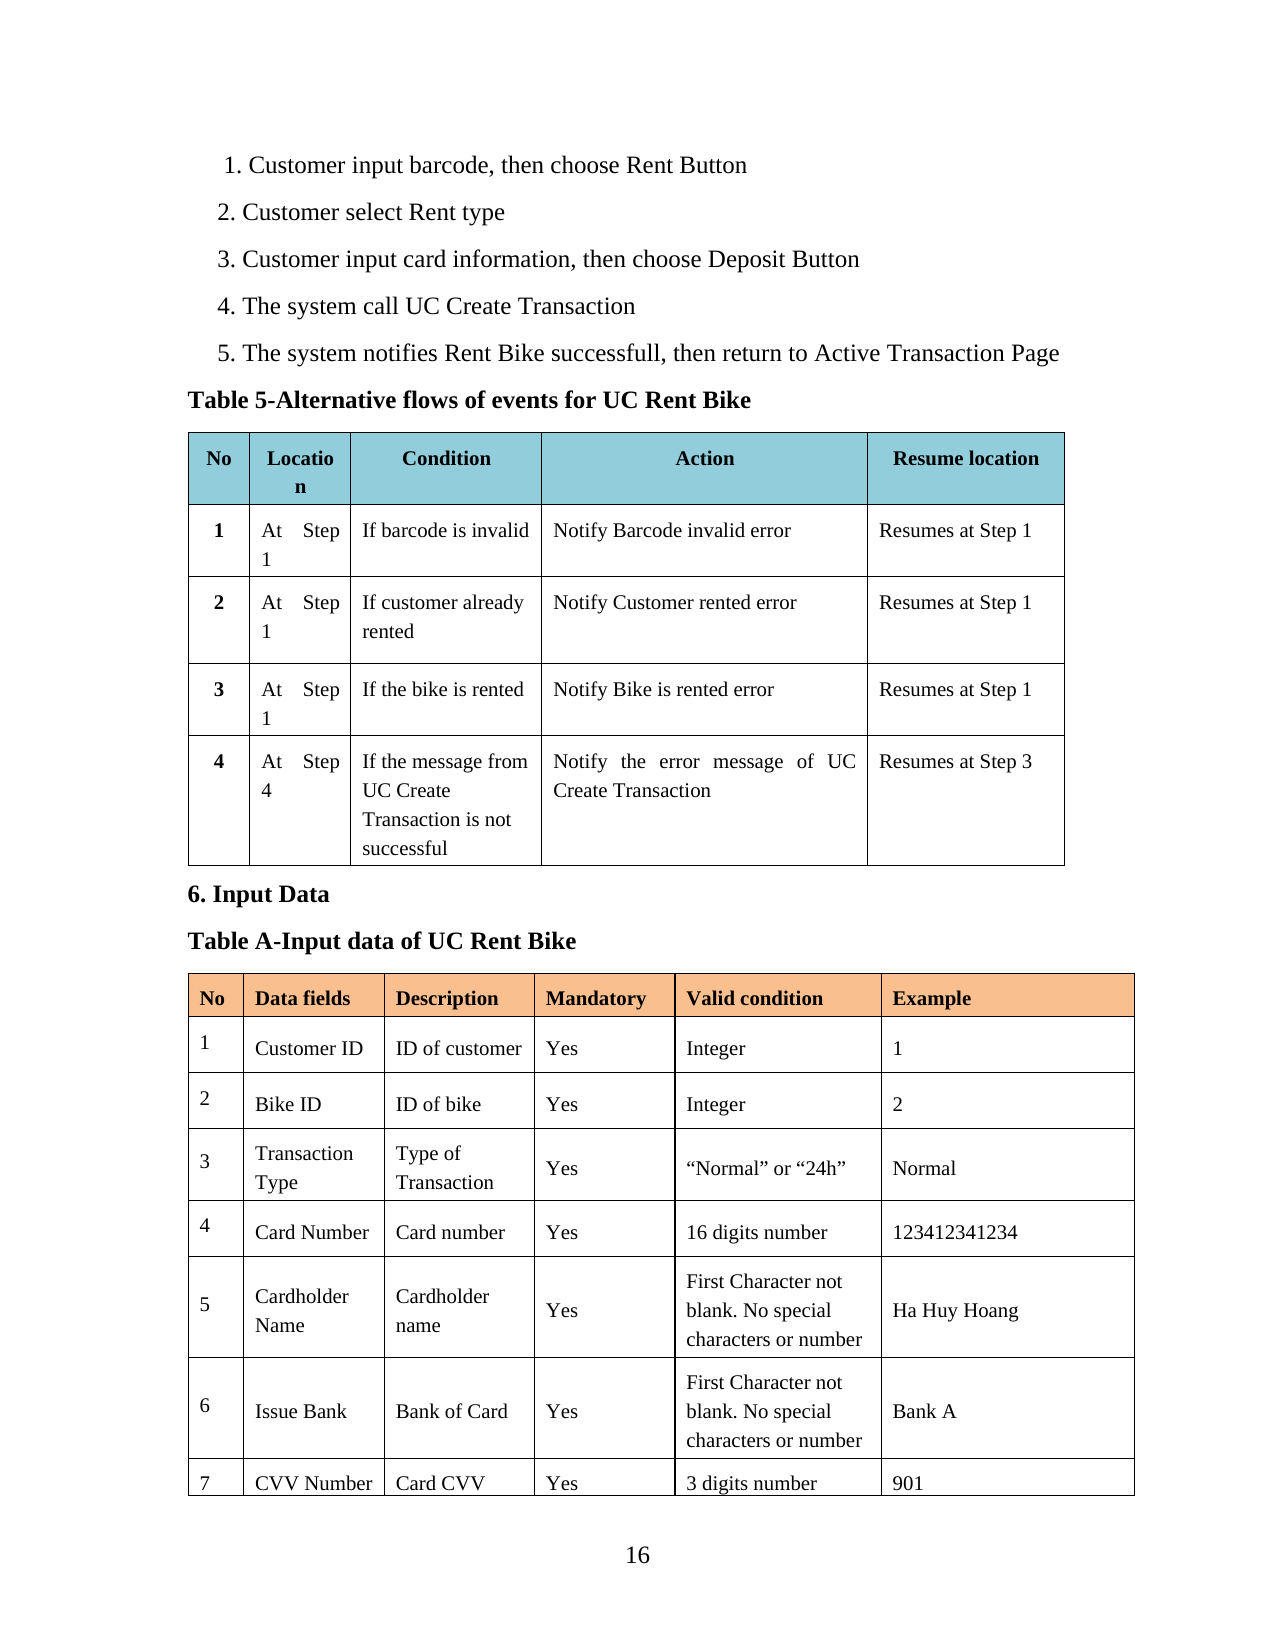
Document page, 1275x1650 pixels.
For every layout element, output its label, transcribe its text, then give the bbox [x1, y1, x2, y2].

table_cell Card CVV [385, 1459, 534, 1495]
text 6. Input Data [187, 879, 1087, 907]
table_header Action [542, 433, 867, 504]
text Table 5-Alternative flows of events for UC Rent Bike [187, 385, 1087, 414]
table_header No [189, 433, 249, 504]
table_cell Yes [535, 1073, 674, 1128]
table_cell Bike ID [244, 1073, 384, 1128]
table_cell Yes [535, 1358, 674, 1458]
table_header Description [385, 974, 534, 1016]
table_cell 1 [882, 1017, 1134, 1072]
text 2. Customer select Rent type [187, 197, 1087, 226]
table_cell Resumes at Step 1 [868, 664, 1064, 735]
table_cell 1 [189, 505, 249, 576]
table_header Mandatory [535, 974, 674, 1016]
table_cell Transaction Type [244, 1129, 384, 1200]
table_cell Card number [385, 1201, 534, 1256]
table_cell Cardholder Name [244, 1257, 384, 1357]
table_cell 3 [189, 1129, 243, 1200]
table_cell Yes [535, 1201, 674, 1256]
table_cell Issue Bank [244, 1358, 384, 1458]
table_cell 4 [189, 1201, 243, 1256]
table_cell 5 [189, 1257, 243, 1357]
table_cell Yes [535, 1017, 674, 1072]
table_cell Yes [535, 1459, 674, 1495]
table_cell If the bike is rented [351, 664, 541, 735]
table_header Location [250, 433, 350, 504]
table_cell If barcode is invalid [351, 505, 541, 576]
table_cell 1 [189, 1017, 243, 1072]
table_cell First Character not blank. No special characters or number [676, 1358, 881, 1458]
table_cell 2 [189, 577, 249, 663]
table_cell At Step 1 [250, 664, 350, 735]
text 3. Customer input card information, then choose Deposit Button [187, 244, 1087, 273]
table_cell Card Number [244, 1201, 384, 1256]
table_cell At Step 1 [250, 505, 350, 576]
text 5. The system notifies Rent Bike successfull, then return to Active Transaction Page [187, 338, 1087, 367]
table_header Data fields [244, 974, 384, 1016]
table_cell Integer [676, 1017, 881, 1072]
table_cell Resumes at Step 1 [868, 505, 1064, 576]
table_cell 7 [189, 1459, 243, 1495]
table_cell Customer ID [244, 1017, 384, 1072]
table_cell ID of bike [385, 1073, 534, 1128]
table_cell Bank of Card [385, 1358, 534, 1458]
table_header Valid condition [676, 974, 881, 1016]
table_cell At Step 1 [250, 577, 350, 663]
table_cell If the message from UC Create Transaction is not successful [351, 736, 541, 865]
text 1. Customer input barcode, then choose Rent Button [187, 150, 1087, 179]
table_cell Notify Customer rented error [542, 577, 867, 663]
table_cell Yes [535, 1129, 674, 1200]
table_cell CVV Number [244, 1459, 384, 1495]
table_cell Notify Bike is rented error [542, 664, 867, 735]
table_cell 901 [882, 1459, 1134, 1495]
table_cell ID of customer [385, 1017, 534, 1072]
table_cell 6 [189, 1358, 243, 1458]
text Table A-Input data of UC Rent Bike [187, 926, 1087, 954]
table_cell 2 [189, 1073, 243, 1128]
table_cell Resumes at Step 3 [868, 736, 1064, 865]
table_cell “Normal” or “24h” [676, 1129, 881, 1200]
table_cell Normal [882, 1129, 1134, 1200]
table_cell 3 digits number [676, 1459, 881, 1495]
table_cell Yes [535, 1257, 674, 1357]
table_header Condition [351, 433, 541, 504]
table_cell At Step 4 [250, 736, 350, 865]
text 4. The system call UC Create Transaction [187, 291, 1087, 320]
table_cell First Character not blank. No special characters or number [676, 1257, 881, 1357]
table_cell 3 [189, 664, 249, 735]
table_cell Resumes at Step 1 [868, 577, 1064, 663]
table_header Example [882, 974, 1134, 1016]
table_cell 123412341234 [882, 1201, 1134, 1256]
table_cell If customer already rented [351, 577, 541, 663]
table_cell Ha Huy Hoang [882, 1257, 1134, 1357]
table_header Resume location [868, 433, 1064, 504]
table_cell Cardholder name [385, 1257, 534, 1357]
table_cell 2 [882, 1073, 1134, 1128]
table_cell Integer [676, 1073, 881, 1128]
table_cell Notify the error message of UC Create Transaction [542, 736, 867, 865]
table_cell 16 digits number [676, 1201, 881, 1256]
table_cell Type of Transaction [385, 1129, 534, 1200]
table_header No [189, 974, 243, 1016]
table_cell Bank A [882, 1358, 1134, 1458]
table_cell Notify Barcode invalid error [542, 505, 867, 576]
table_cell 4 [189, 736, 249, 865]
